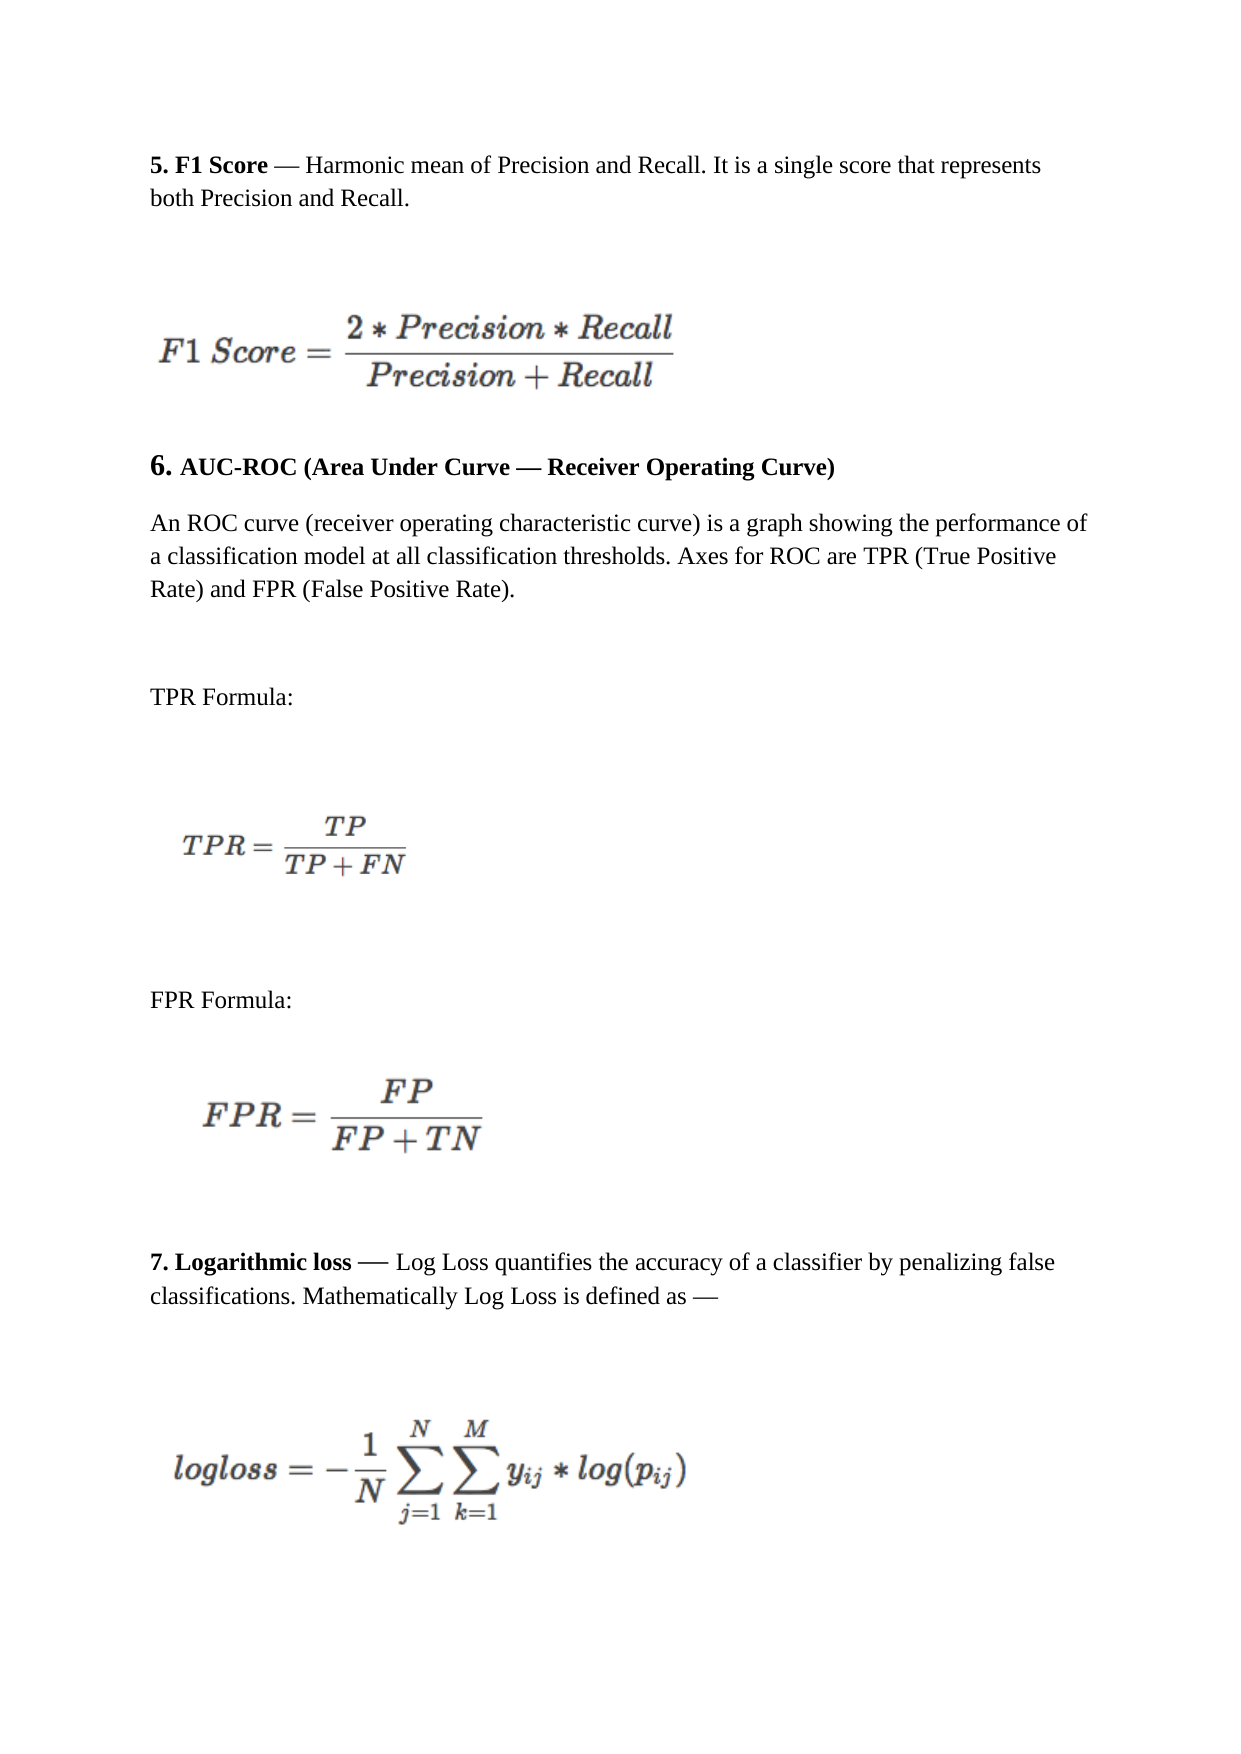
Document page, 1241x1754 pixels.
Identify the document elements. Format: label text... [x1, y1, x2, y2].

text FPR Formula: [150, 985, 1090, 1014]
picture [150, 1389, 717, 1559]
text An ROC curve (receiver operating characteristic curve) is a graph showing the performance of a classification model at all classification thresholds. Axes for ROC are TPR (True Positive Rate) and FPR (False Positive Rate). [150, 508, 1090, 603]
text 7. Logarithmic loss — Log Loss quantifies the accuracy of a classifier by penalizing false classifications. Mathematically Log Loss is defined as — [150, 1242, 1090, 1310]
picture [150, 789, 440, 907]
picture [150, 290, 694, 423]
text TPR Formula: [150, 682, 1090, 710]
text 5. F1 Score — Harmonic mean of Precision and Recall. It is a single score that represents both Precision and Recall. [150, 150, 1090, 212]
text 6. AUC-ROC (Area Under Curve — Receiver Operating Curve) [150, 447, 1090, 482]
picture [150, 1039, 545, 1218]
